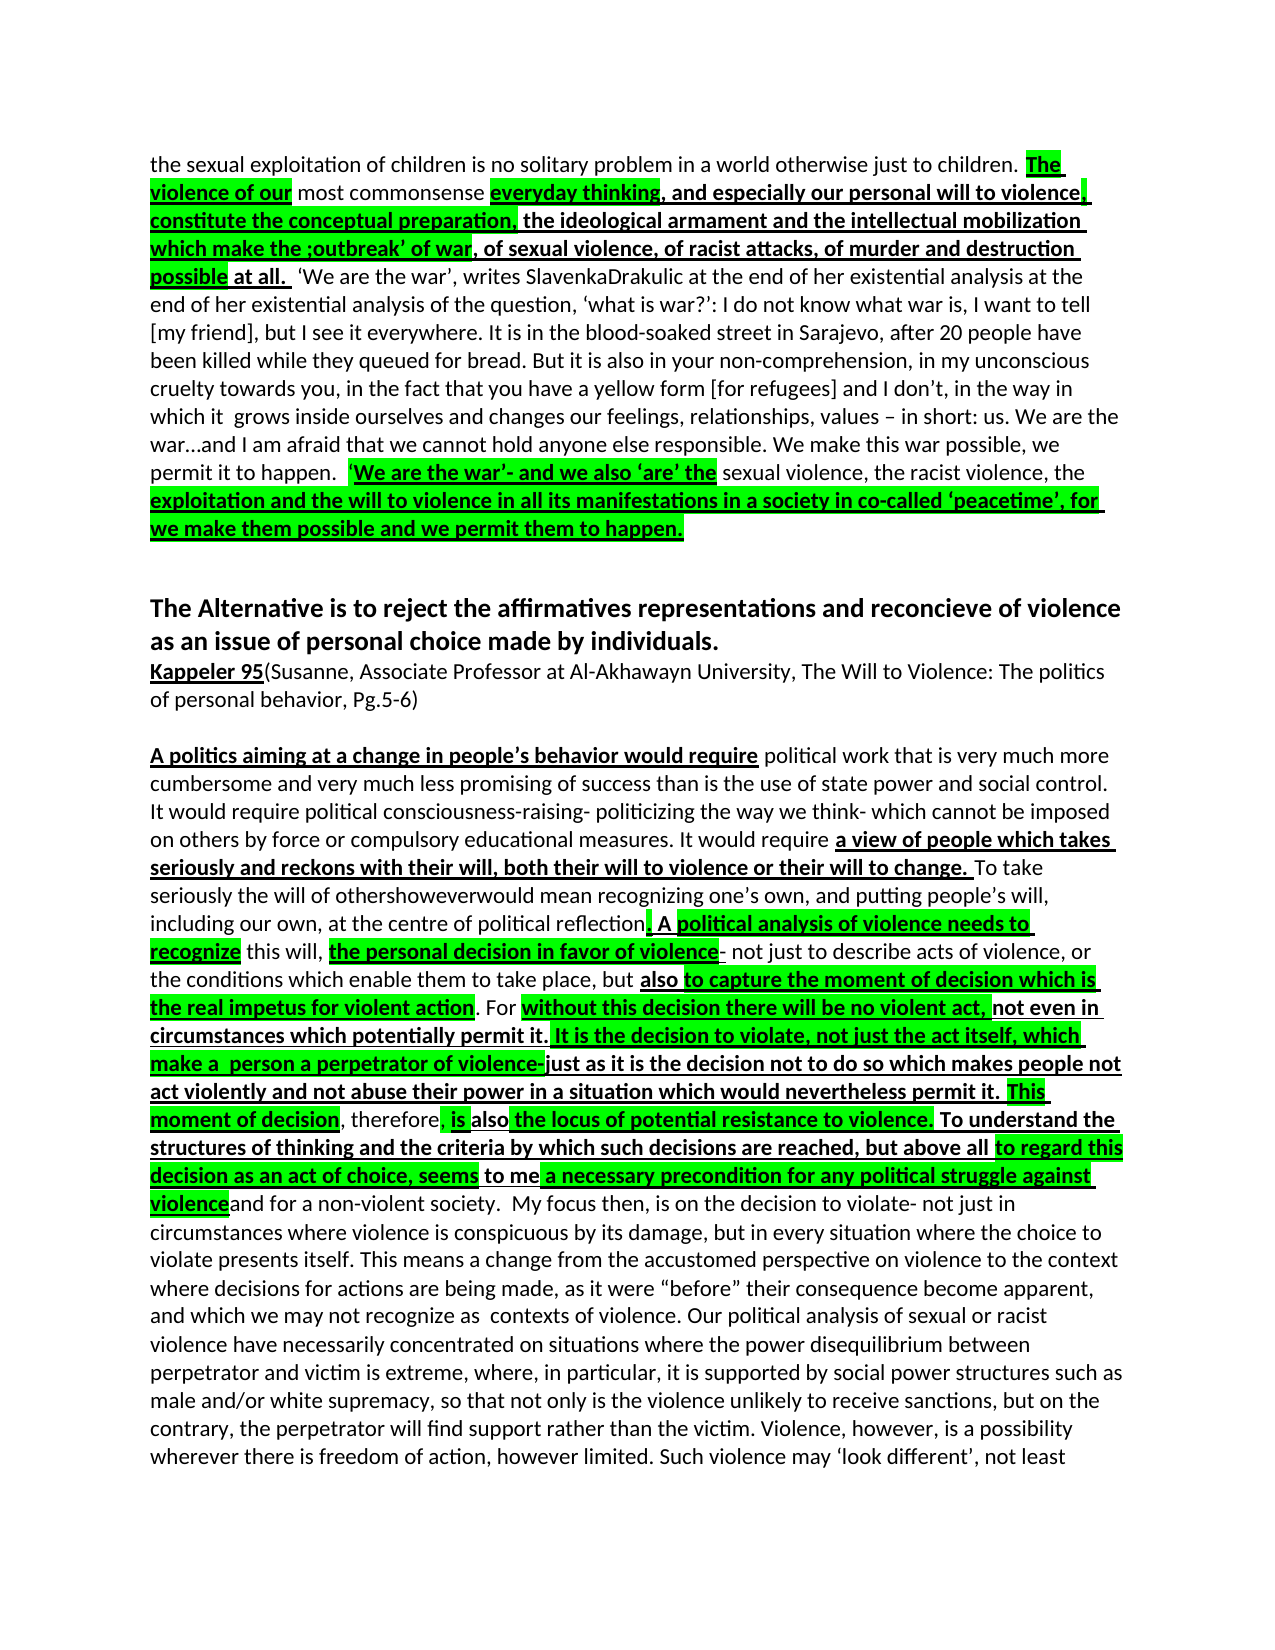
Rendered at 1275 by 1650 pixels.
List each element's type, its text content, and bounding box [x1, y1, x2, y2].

subtitle The Alternative is to reject the affirmatives representations and reconcieve of violence as an issue of personal choice made by individuals. [150, 591, 1125, 657]
text Kappeler 95(Susanne, Associate Professor at Al-Akhawayn University, The Will to Violence: The politics of personal behavior, Pg.5-6) [150, 657, 1125, 713]
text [150, 150, 1125, 542]
